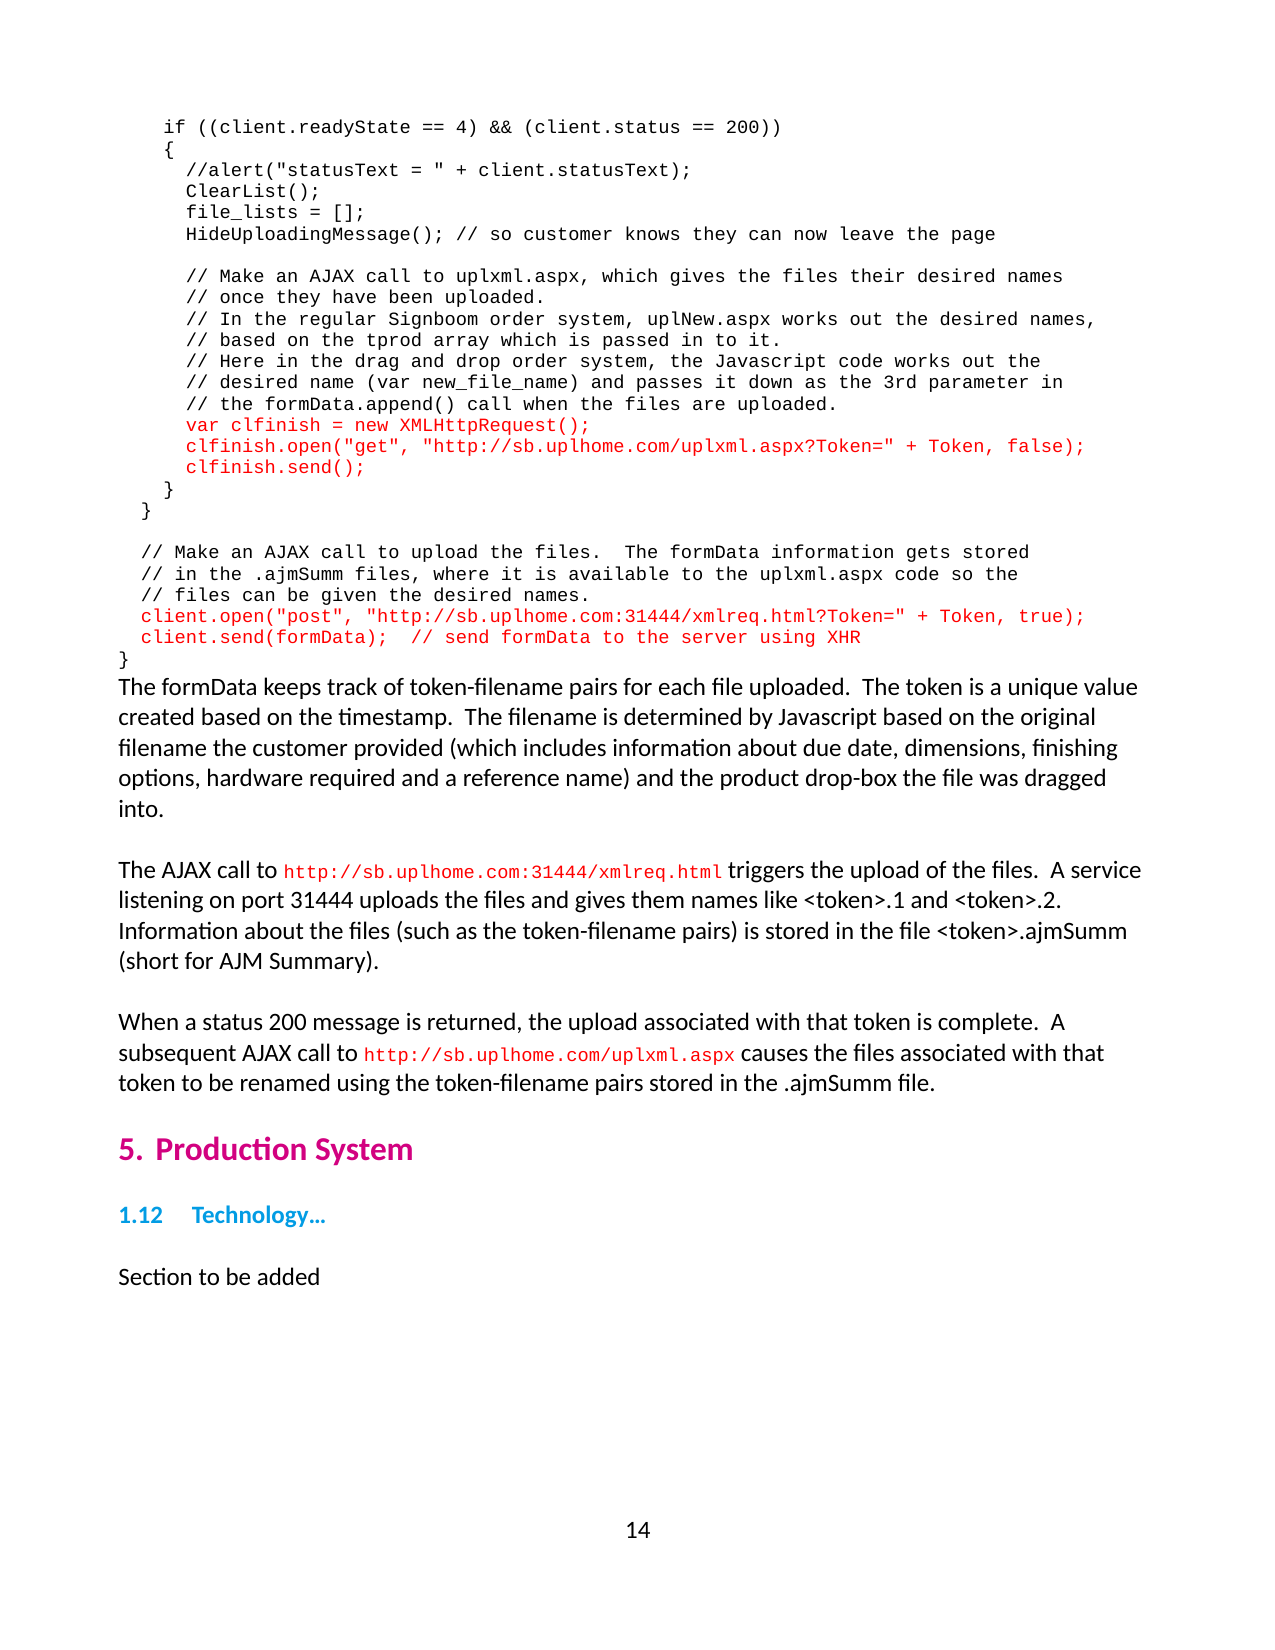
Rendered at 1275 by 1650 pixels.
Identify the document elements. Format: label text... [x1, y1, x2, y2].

text // desired name (var new_file_name) and passes it down as the 3rd parameter in [118, 373, 1157, 394]
text The formData keeps track of token-filename pairs for each file uploaded. The token is a unique value created based on the timestamp. The filename is determined by Javascript based on the original filename the customer provided (which includes information about due date, dimensions, finishing options, hardware required and a reference name) and the product drop-box the file was dragged into. [118, 671, 1157, 823]
text // Make an AJAX call to upload the files. The formData information gets stored [118, 543, 1157, 564]
text client.send(formData); // send formData to the server using XHR [118, 628, 1157, 649]
text // In the regular Signboom order system, uplNew.aspx works out the desired names, [118, 309, 1157, 331]
text if ((client.readyState == 4) && (client.status == 200)) [118, 118, 1157, 139]
subtitle Technology… [118, 1200, 1157, 1230]
text } [118, 649, 1157, 671]
text // the formData.append() call when the files are uploaded. [118, 394, 1157, 416]
text When a status 200 message is returned, the upload associated with that token is complete. A subsequent AJAX call to http://sb.uplhome.com/uplxml.aspx causes the files associated with that token to be renamed using the token-filename pairs stored in the .ajmSumm file. [118, 1006, 1157, 1098]
text file_lists = []; [118, 203, 1157, 224]
text { [118, 139, 1157, 161]
subtitle Production System [118, 1128, 1157, 1169]
text The AJAX call to http://sb.uplhome.com:31444/xmlreq.html triggers the upload of the files. A service listening on port 31444 uploads the files and gives them names like <token>.1 and <token>.2. Information about the files (such as the token-filename pairs) is stored in the file <token>.ajmSumm (short for AJM Summary). [118, 854, 1157, 976]
text // based on the tprod array which is passed in to it. [118, 331, 1157, 352]
text // Here in the drag and drop order system, the Javascript code works out the [118, 352, 1157, 373]
text // Make an AJAX call to uplxml.aspx, which gives the files their desired names [118, 267, 1157, 288]
text } [118, 479, 1157, 501]
text ClearList(); [118, 182, 1157, 203]
text Section to be added [118, 1261, 1157, 1291]
text HideUploadingMessage(); // so customer knows they can now leave the page [118, 224, 1157, 246]
text client.open("post", "http://sb.uplhome.com:31444/xmlreq.html?Token=" + Token, true); [118, 607, 1157, 628]
text } [118, 501, 1157, 522]
text //alert("statusText = " + client.statusText); [118, 161, 1157, 182]
text // files can be given the desired names. [118, 586, 1157, 607]
text // in the .ajmSumm files, where it is available to the uplxml.aspx code so the [118, 564, 1157, 586]
text clfinish.open("get", "http://sb.uplhome.com/uplxml.aspx?Token=" + Token, false); [118, 437, 1157, 458]
text clfinish.send(); [118, 458, 1157, 479]
text // once they have been uploaded. [118, 288, 1157, 309]
text var clfinish = new XMLHttpRequest(); [118, 416, 1157, 437]
